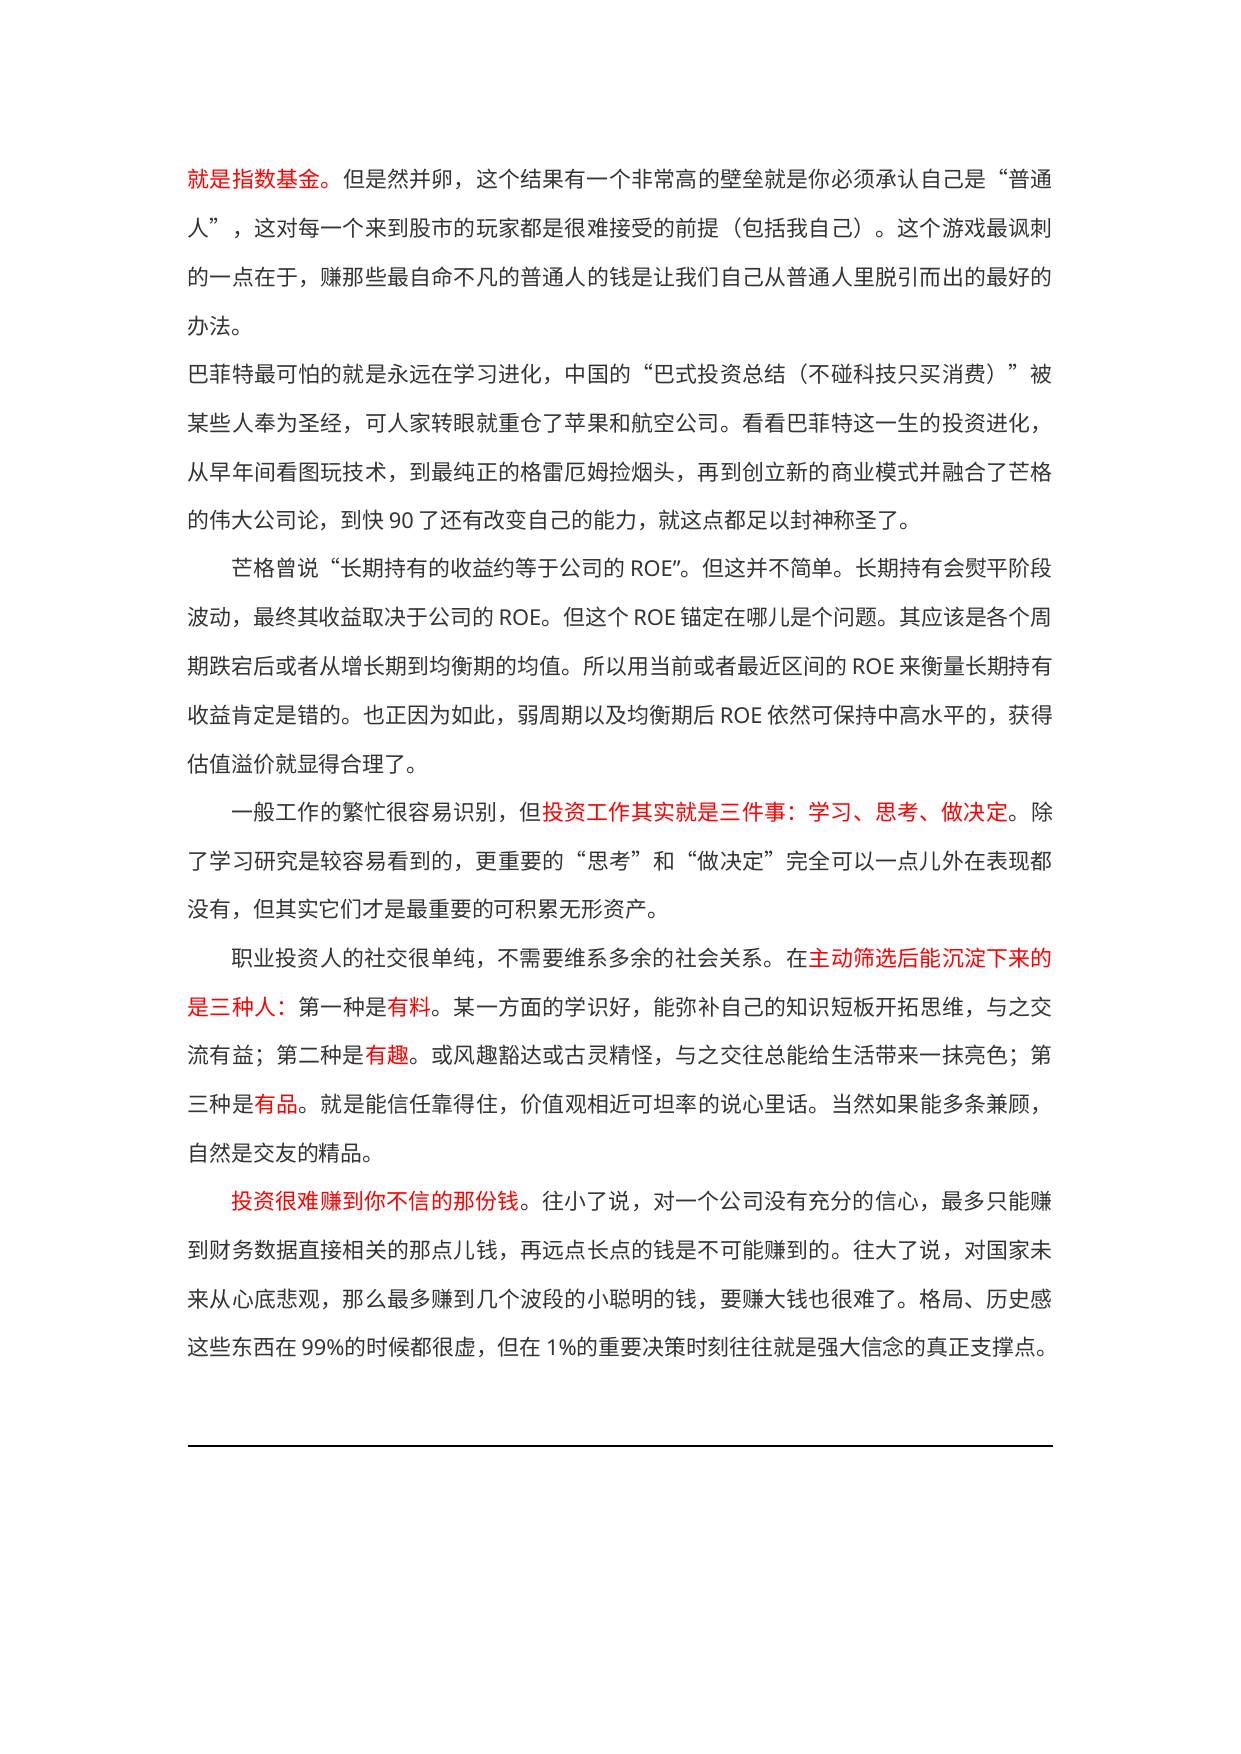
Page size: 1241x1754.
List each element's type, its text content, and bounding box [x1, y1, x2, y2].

text 芒格曾说“长期持有的收益约等于公司的ROE”。但这并不简单。长期持有会熨平阶段波动，最终其收益取决于公司的ROE。但这个ROE锚定在哪儿是个问题。其应该是各个周期跌宕后或者从增长期到均衡期的均值。所以用当前或者最近区间的ROE来衡量长期持有收益肯定是错的。也正因为如此，弱周期以及均衡期后ROE依然可保持中高水平的，获得估值溢价就显得合理了。 [187, 551, 1053, 779]
text 投资很难赚到你不信的那份钱。往小了说，对一个公司没有充分的信心，最多只能赚到财务数据直接相关的那点儿钱，再远点长点的钱是不可能赚到的。往大了说，对国家未来从心底悲观，那么最多赚到几个波段的小聪明的钱，要赚大钱也很难了。格局、历史感这些东西在99%的时候都很虚，但在1%的重要决策时刻往往就是强大信念的真正支撑点。 [187, 1184, 1053, 1362]
text 职业投资人的社交很单纯，不需要维系多余的社会关系。在主动筛选后能沉淀下来的是三种人：第一种是有料。某一方面的学识好，能弥补自己的知识短板开拓思维，与之交流有益；第二种是有趣。或风趣豁达或古灵精怪，与之交往总能给生活带来一抹亮色；第三种是有品。就是能信任靠得住，价值观相近可坦率的说心里话。当然如果能多条兼顾，自然是交友的精品。 [187, 940, 1053, 1168]
text 巴菲特最可怕的就是永远在学习进化，中国的“巴式投资总结（不碰科技只买消费）”被某些人奉为圣经，可人家转眼就重仓了苹果和航空公司。看看巴菲特这一生的投资进化，从早年间看图玩技术，到最纯正的格雷厄姆捡烟头，再到创立新的商业模式并融合了芒格的伟大公司论，到快90了还有改变自己的能力，就这点都足以封神称圣了。 [187, 357, 1053, 535]
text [187, 162, 1053, 341]
text 一般工作的繁忙很容易识别，但投资工作其实就是三件事：学习、思考、做决定。除了学习研究是较容易看到的，更重要的“思考”和“做决定”完全可以一点儿外在表现都没有，但其实它们才是最重要的可积累无形资产。 [187, 794, 1053, 924]
